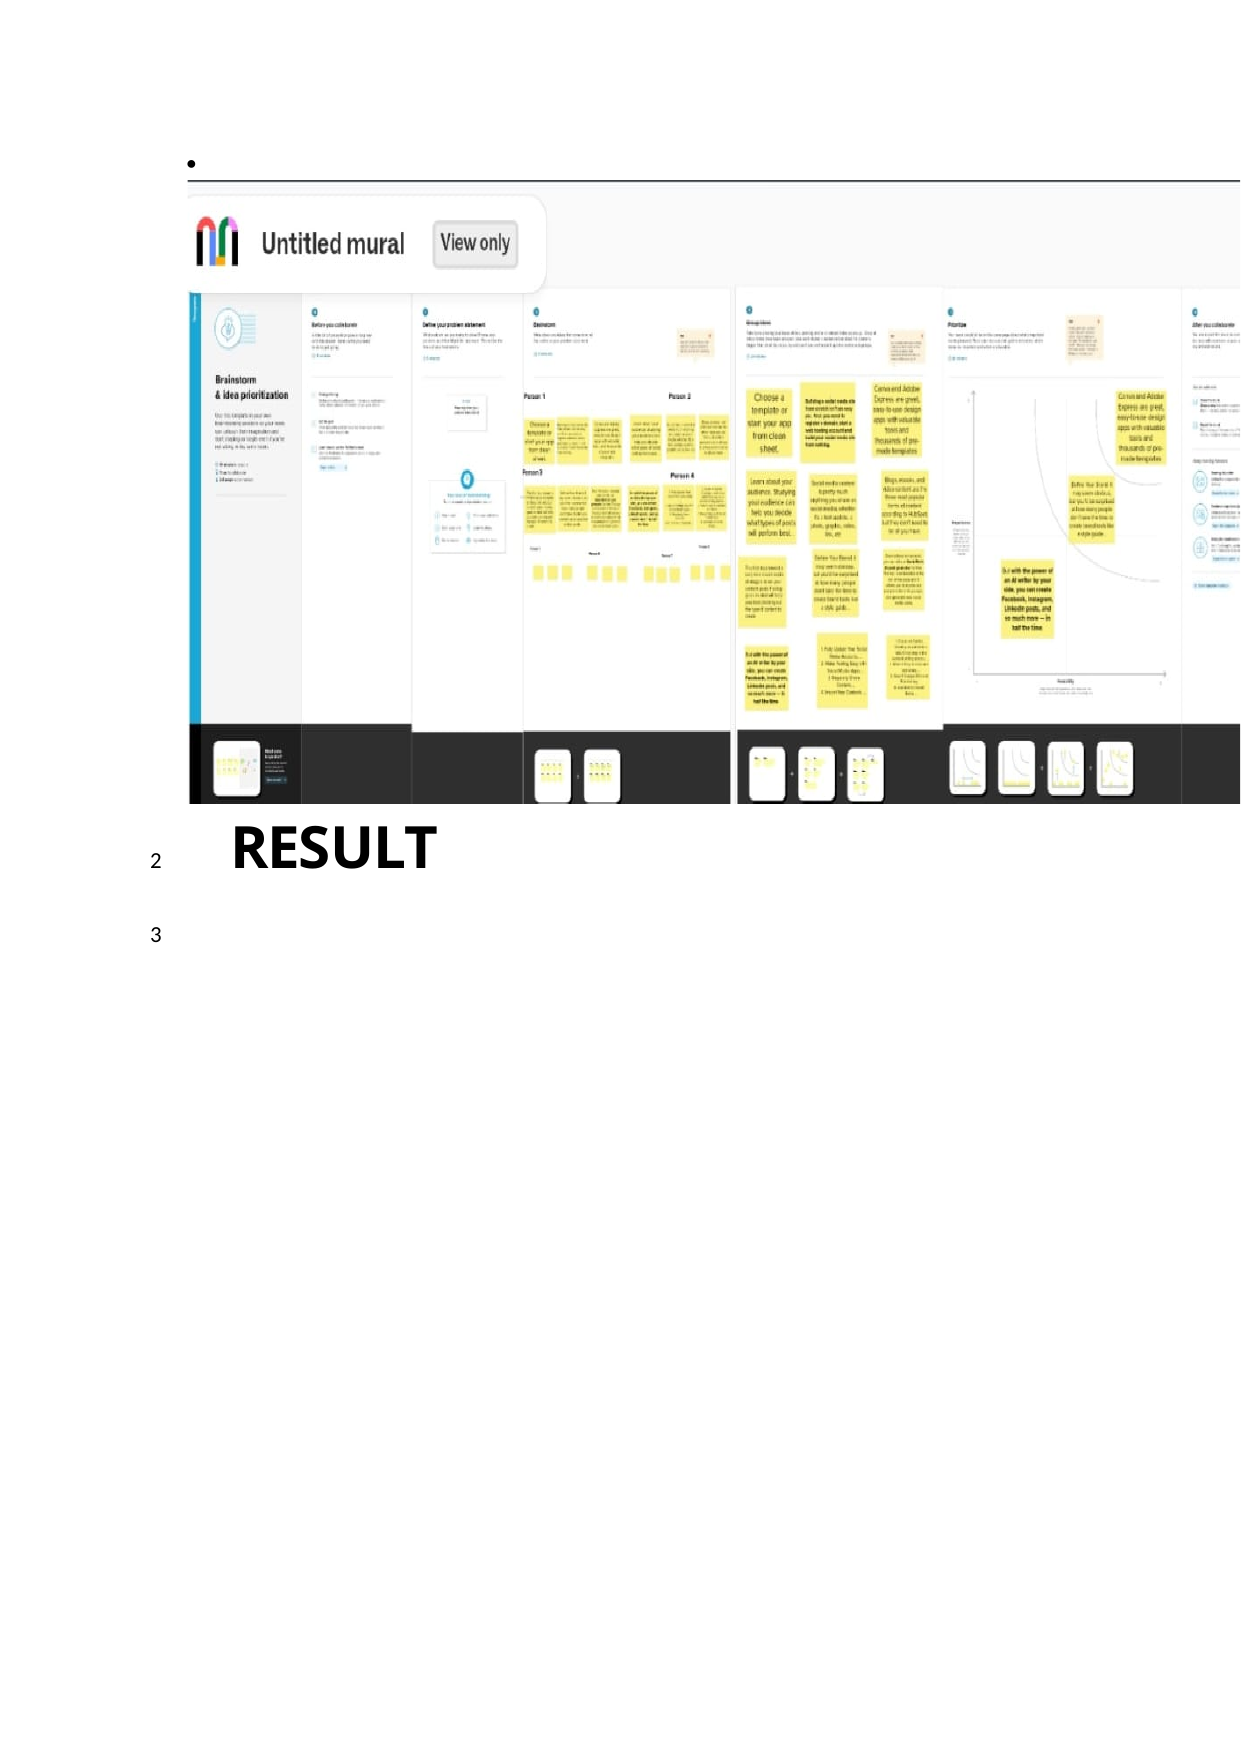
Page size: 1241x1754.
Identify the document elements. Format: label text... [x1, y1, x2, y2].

list RESULT [150, 806, 1090, 886]
picture [187, 180, 1241, 804]
